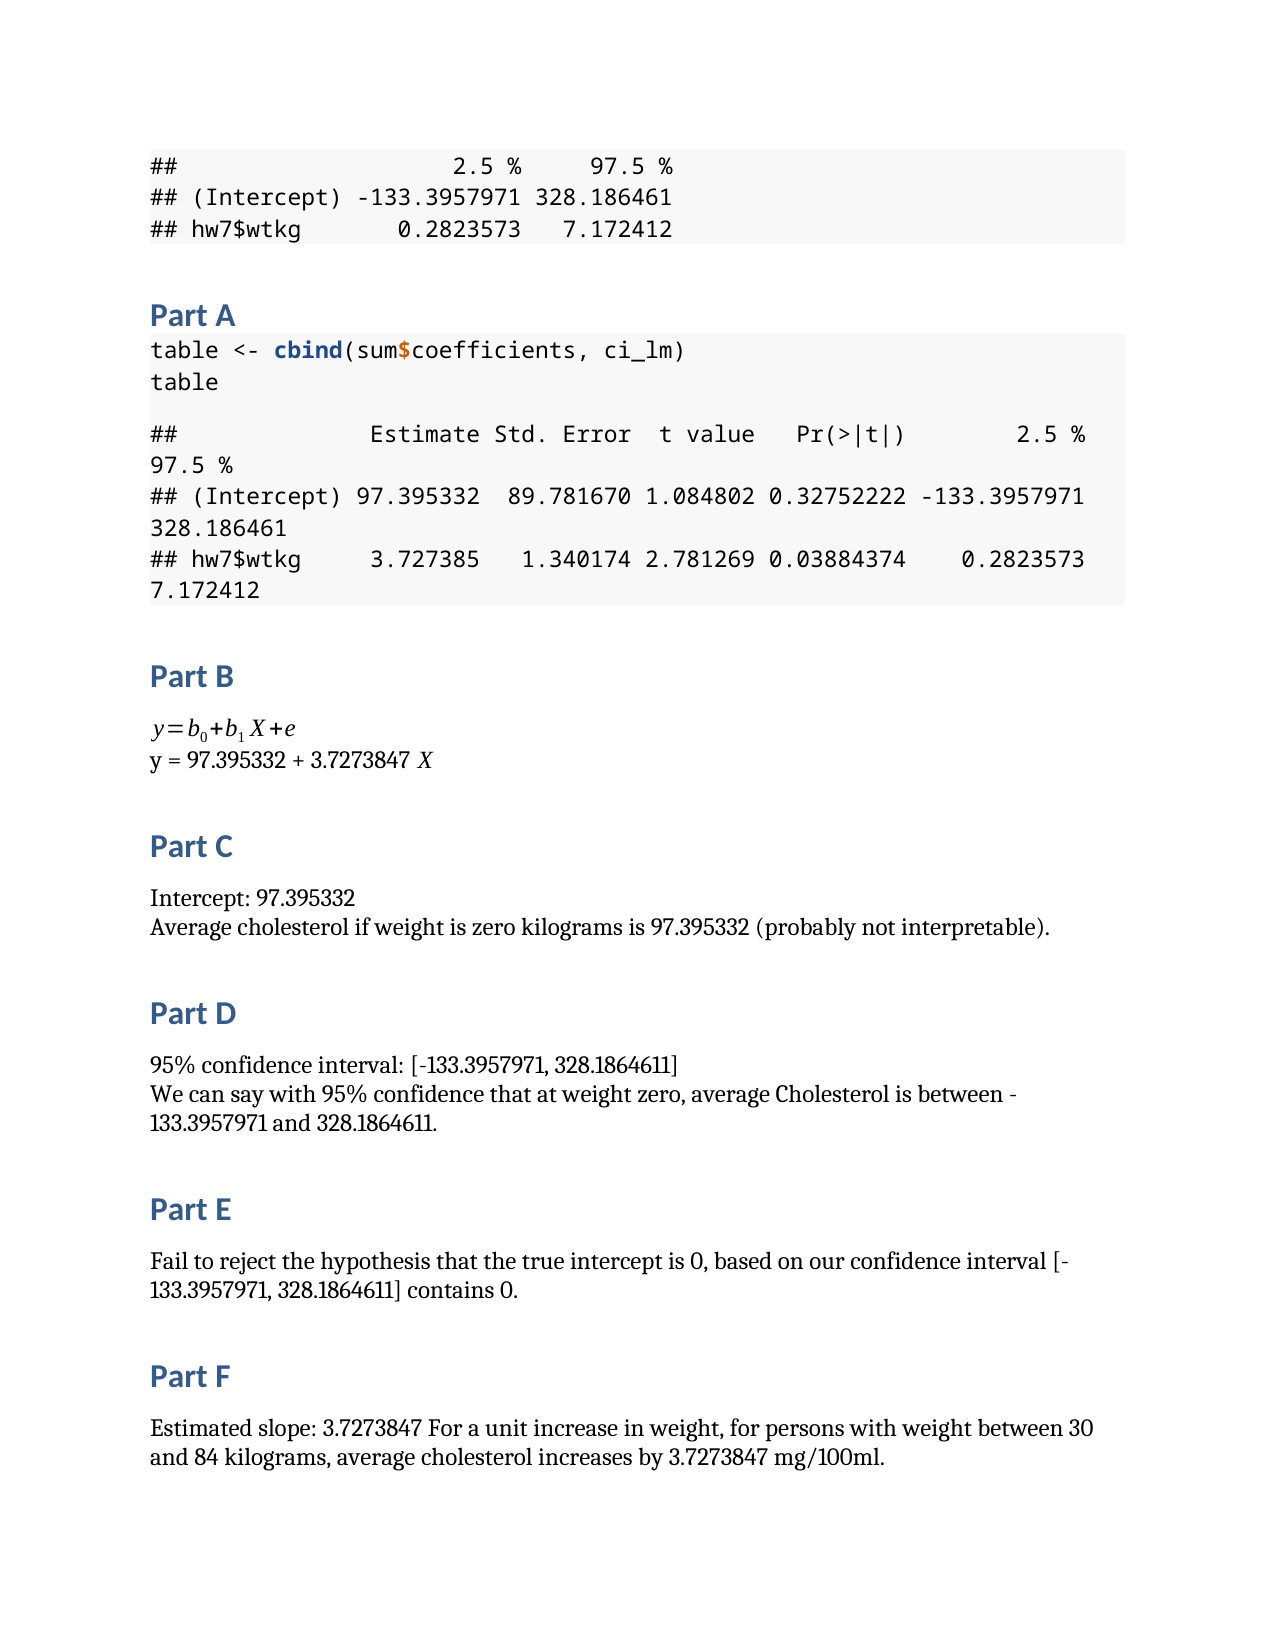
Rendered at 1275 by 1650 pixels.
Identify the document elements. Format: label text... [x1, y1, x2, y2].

subtitle Part A [150, 294, 1125, 334]
subtitle Part F [150, 1354, 1125, 1395]
text ## Estimate Std. Error t value Pr(>|t|) 2.5 % 97.5 % ## (Intercept) 97.395332 89.781670 1.084802 0.32752222 -133.3957971 328.186461 ## hw7$wtkg 3.727385 1.340174 2.781269 0.03884374 0.2823573 7.172412 [150, 418, 1125, 605]
subtitle Part D [150, 992, 1125, 1033]
text Intercept: 97.395332 Average cholesterol if weight is zero kilograms is 97.395332 (probably not interpretable). [150, 884, 1125, 942]
subtitle Part C [150, 825, 1125, 866]
text Fail to reject the hypothesis that the true intercept is 0, based on our confidence interval [-133.3957971, 328.1864611] contains 0. [150, 1247, 1125, 1304]
text y = 97.395332 + 3.7273847 [150, 715, 1125, 775]
text 95% confidence interval: [-133.3957971, 328.1864611] We can say with 95% confidence that at weight zero, average Cholesterol is between -133.3957971 and 328.1864611. [150, 1051, 1125, 1138]
subtitle Part B [150, 655, 1125, 696]
text table <- cbind(sum$coefficients, ci_lm) table [150, 334, 1125, 397]
subtitle Part E [150, 1188, 1125, 1228]
text Estimated slope: 3.7273847 For a unit increase in weight, for persons with weight between 30 and 84 kilograms, average cholesterol increases by 3.7273847 mg/100ml. [150, 1414, 1125, 1472]
text ## 2.5 % 97.5 % ## (Intercept) -133.3957971 328.186461 ## hw7$wtkg 0.2823573 7.172412 [150, 150, 1125, 244]
